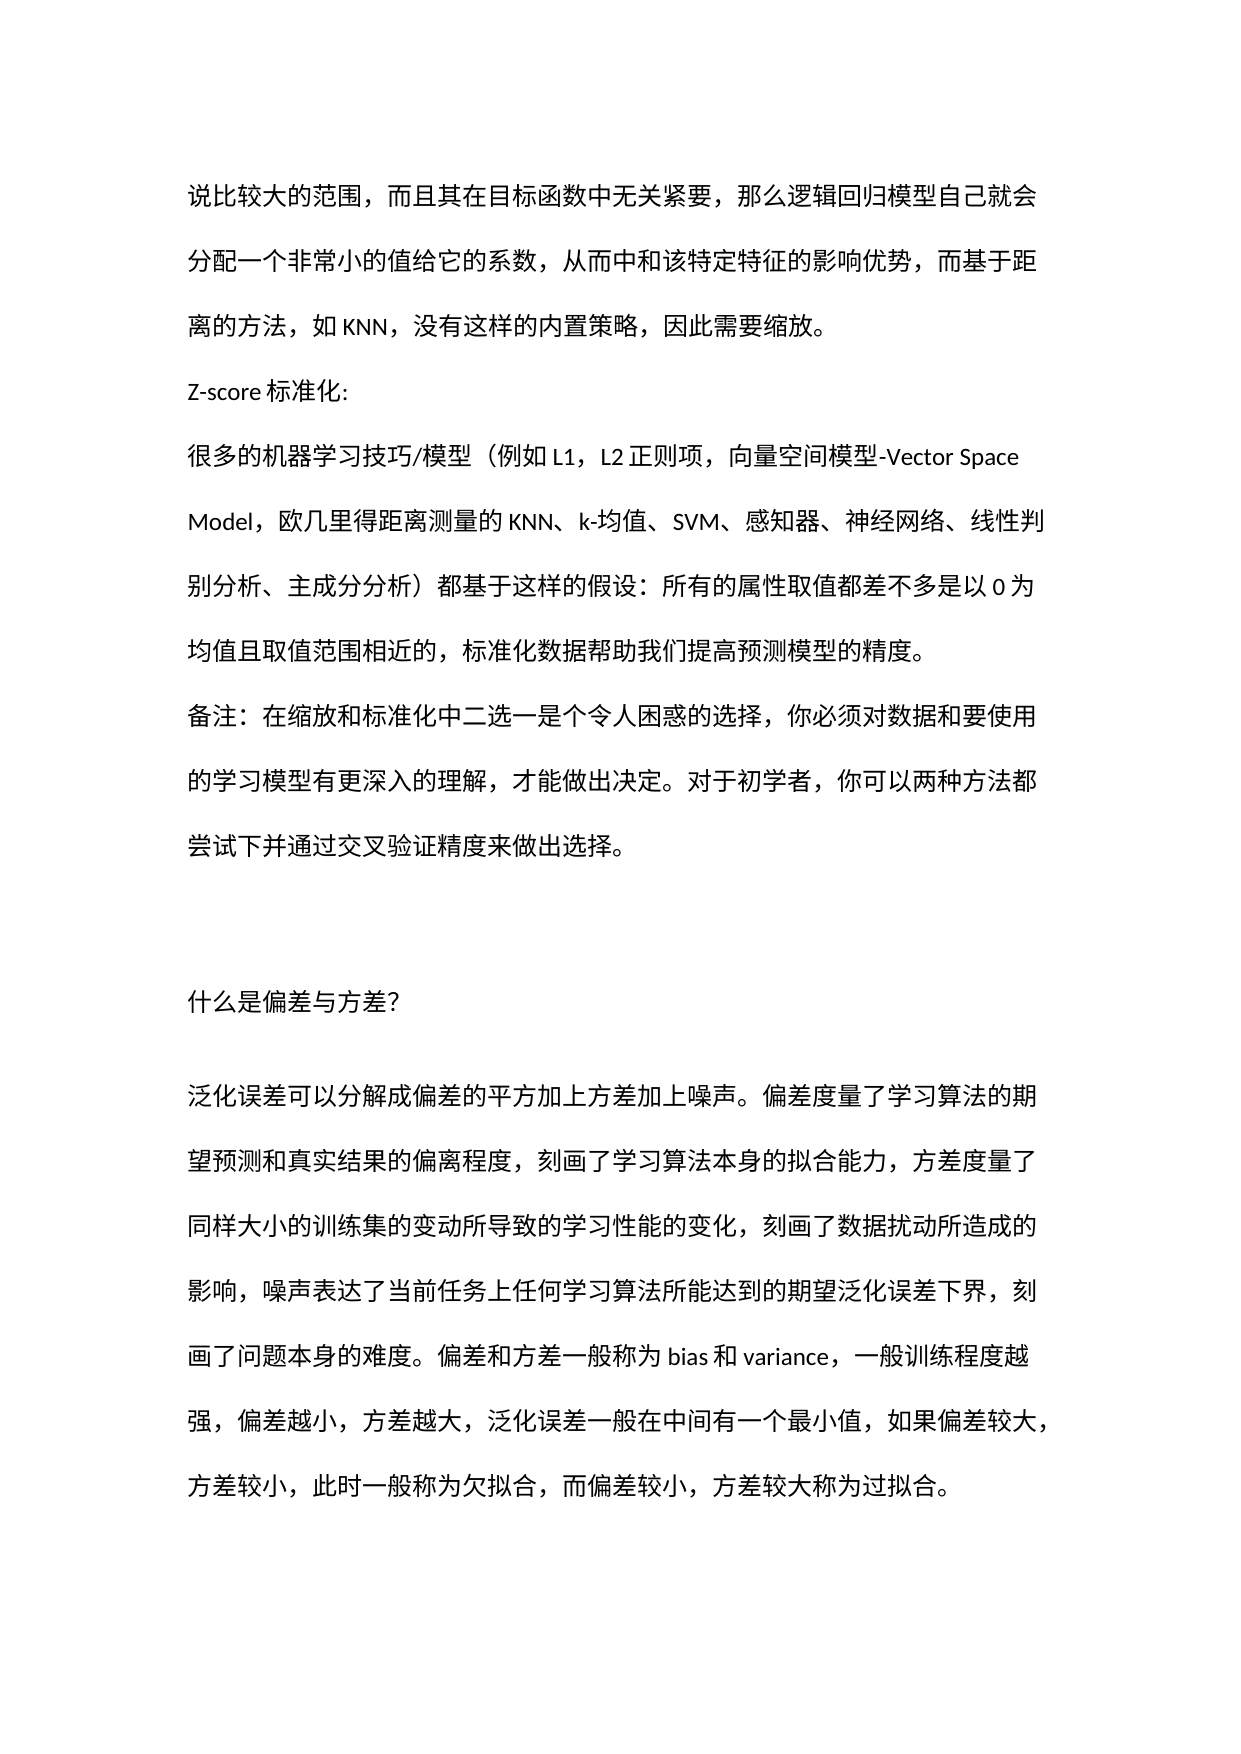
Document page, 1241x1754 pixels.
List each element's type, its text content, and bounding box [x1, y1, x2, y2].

text 泛化误差可以分解成偏差的平方加上方差加上噪声。偏差度量了学习算法的期望预测和真实结果的偏离程度，刻画了学习算法本身的拟合能力，方差度量了同样大小的训练集的变动所导致的学习性能的变化，刻画了数据扰动所造成的影响，噪声表达了当前任务上任何学习算法所能达到的期望泛化误差下界，刻画了问题本身的难度。偏差和方差一般称为bias和variance，一般训练程度越强，偏差越小，方差越大，泛化误差一般在中间有一个最小值，如果偏差较大，方差较小，此时一般称为欠拟合，而偏差较小，方差较大称为过拟合。 [187, 1062, 1053, 1517]
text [187, 162, 1053, 877]
text 什么是偏差与方差？ [187, 968, 1053, 1033]
